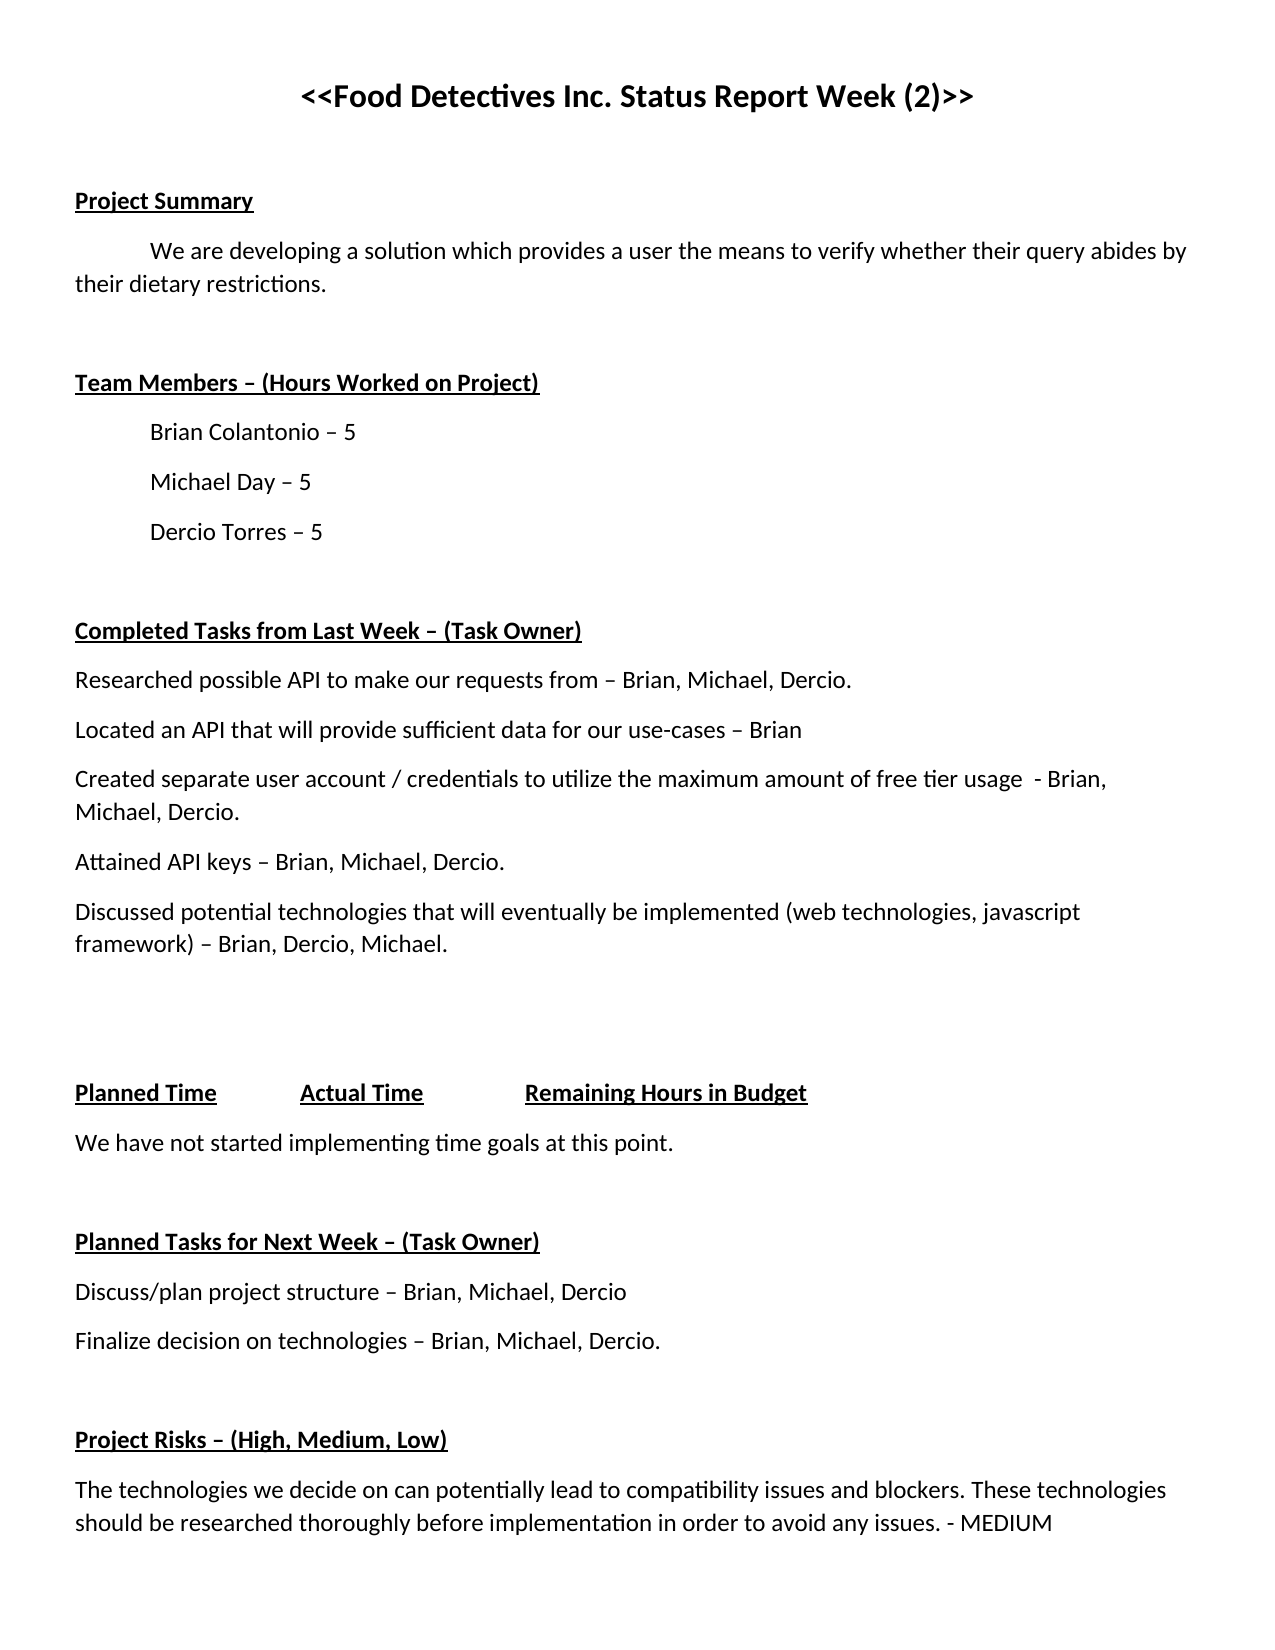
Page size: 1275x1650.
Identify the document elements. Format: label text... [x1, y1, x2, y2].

text Discussed potential technologies that will eventually be implemented (web technologies, javascript framework) – Brian, Dercio, Michael. [75, 896, 1200, 959]
text Project Summary [75, 185, 1200, 216]
text Brian Colantonio – 5 [75, 416, 1200, 447]
text Researched possible API to make our requests from – Brian, Michael, Dercio. [75, 664, 1200, 695]
text Discuss/plan project structure – Brian, Michael, Dercio [75, 1276, 1200, 1306]
text The technologies we decide on can potentially lead to compatibility issues and blockers. These technologies should be researched thoroughly before implementation in order to avoid any issues. - MEDIUM [75, 1474, 1200, 1537]
text Completed Tasks from Last Week – (Task Owner) [75, 615, 1200, 645]
text Created separate user account / credentials to utilize the maximum amount of free tier usage - Brian, Michael, Dercio. [75, 763, 1200, 827]
text <<Food Detectives Inc. Status Report Week (2)>> [75, 75, 1200, 116]
text Located an API that will provide sufficient data for our use-cases – Brian [75, 714, 1200, 744]
text Planned Tasks for Next Week – (Task Owner) [75, 1226, 1200, 1257]
text Michael Day – 5 [75, 466, 1200, 497]
text Attained API keys – Brian, Michael, Dercio. [75, 846, 1200, 877]
text Finalize decision on technologies – Brian, Michael, Dercio. [75, 1325, 1200, 1356]
text Planned Time Actual Time Remaining Hours in Budget [75, 1077, 1200, 1108]
text Dercio Torres – 5 [75, 516, 1200, 546]
text We are developing a solution which provides a user the means to verify whether their query abides by their dietary restrictions. [75, 235, 1200, 298]
text Team Members – (Hours Worked on Project) [75, 367, 1200, 397]
text Project Risks – (High, Medium, Low) [75, 1424, 1200, 1455]
text We have not started implementing time goals at this point. [75, 1127, 1200, 1157]
